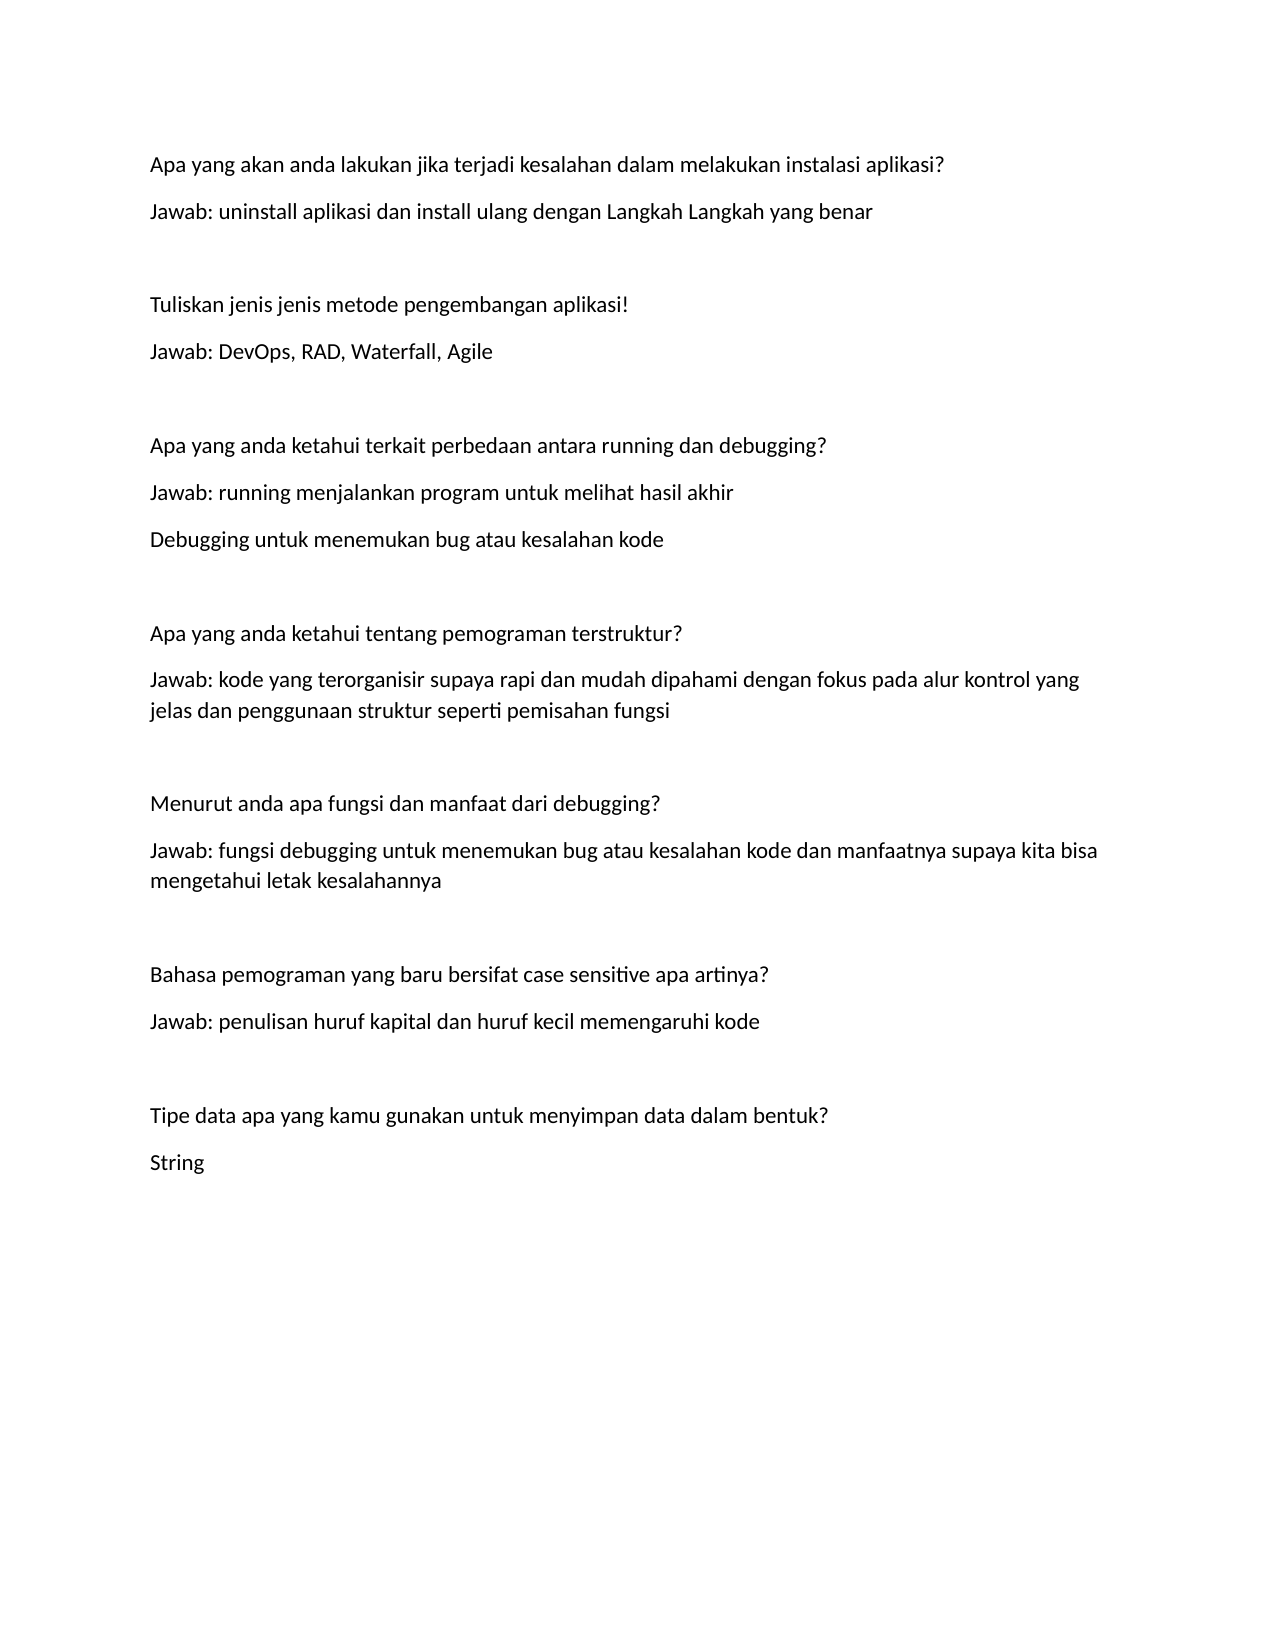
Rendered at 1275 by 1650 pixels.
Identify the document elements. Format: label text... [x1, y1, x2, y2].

text Apa yang akan anda lakukan jika terjadi kesalahan dalam melakukan instalasi aplikasi? [150, 150, 1125, 178]
text Debugging untuk menemukan bug atau kesalahan kode [150, 525, 1125, 553]
text Apa yang anda ketahui terkait perbedaan antara running dan debugging? [150, 431, 1125, 459]
text Jawab: uninstall aplikasi dan install ulang dengan Langkah Langkah yang benar [150, 197, 1125, 225]
text String [150, 1148, 1125, 1176]
text Bahasa pemograman yang baru bersifat case sensitive apa artinya? [150, 960, 1125, 988]
text Jawab: kode yang terorganisir supaya rapi dan mudah dipahami dengan fokus pada alur kontrol yang jelas dan penggunaan struktur seperti pemisahan fungsi [150, 666, 1125, 724]
text Jawab: penulisan huruf kapital dan huruf kecil memengaruhi kode [150, 1007, 1125, 1035]
text Tuliskan jenis jenis metode pengembangan aplikasi! [150, 291, 1125, 319]
text Jawab: fungsi debugging untuk menemukan bug atau kesalahan kode dan manfaatnya supaya kita bisa mengetahui letak kesalahannya [150, 836, 1125, 895]
text Menurut anda apa fungsi dan manfaat dari debugging? [150, 789, 1125, 818]
text Apa yang anda ketahui tentang pemograman terstruktur? [150, 619, 1125, 647]
text Tipe data apa yang kamu gunakan untuk menyimpan data dalam bentuk? [150, 1101, 1125, 1129]
text Jawab: DevOps, RAD, Waterfall, Agile [150, 337, 1125, 366]
text Jawab: running menjalankan program untuk melihat hasil akhir [150, 478, 1125, 506]
